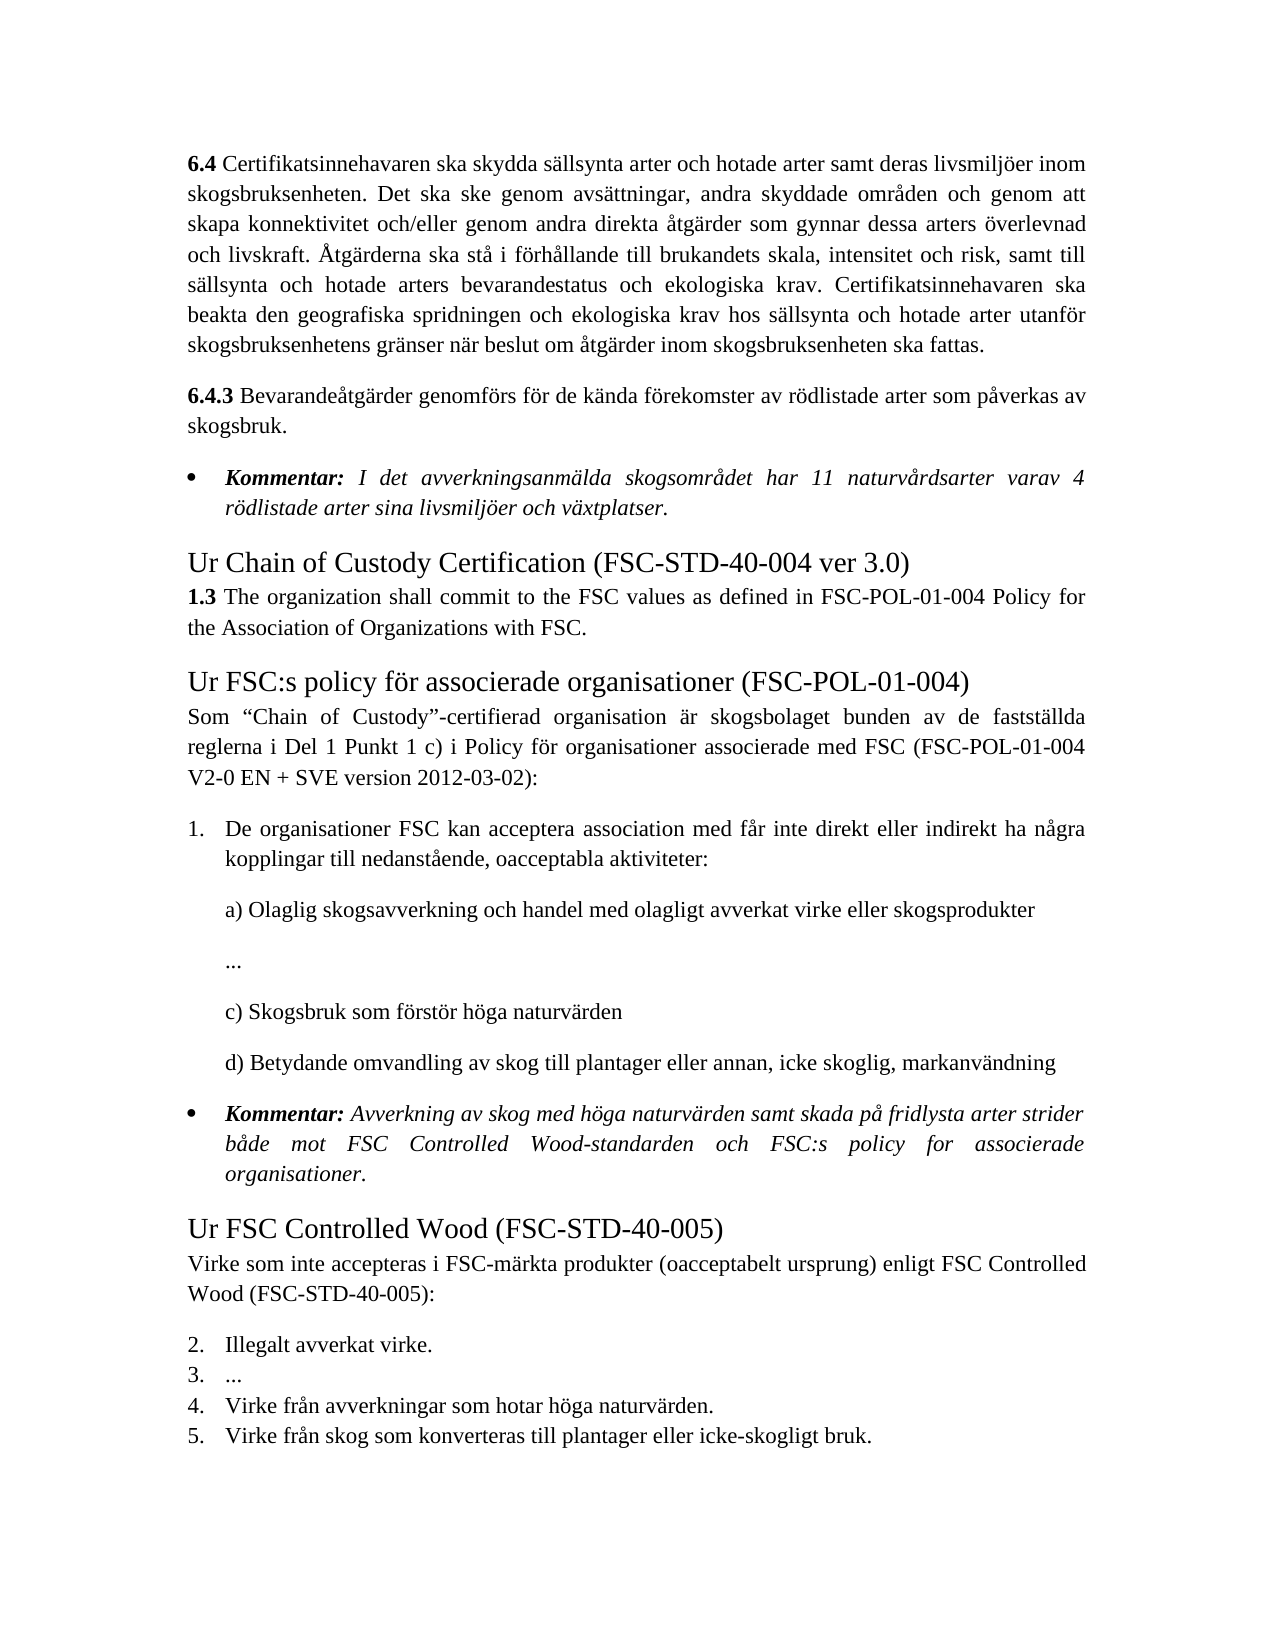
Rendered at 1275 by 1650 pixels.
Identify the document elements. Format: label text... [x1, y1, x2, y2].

list Illegalt avverkat virke. [187, 1331, 1087, 1358]
subtitle Ur FSC Controlled Wood (FSC-STD-40-005) [187, 1211, 1087, 1245]
list ... [187, 1361, 1087, 1388]
text ... [225, 947, 1087, 973]
subtitle Ur Chain of Custody Certification (FSC-STD-40-004 ver 3.0) [187, 545, 1087, 578]
list Kommentar: I det avverkningsanmälda skogsområdet har 11 naturvårdsarter varav 4 rödlistade arter sina livsmiljöer och växtplatser. [187, 463, 1087, 520]
text Som “Chain of Custody”-certifierad organisation är skogsbolaget bunden av de fastställda reglerna i Del 1 Punkt 1 c) i Policy för organisationer associerade med FSC (FSC-POL-01-004 V2-0 EN + SVE version 2012-03-02): [187, 703, 1087, 790]
text d) Betydande omvandling av skog till plantager eller annan, icke skoglig, markanvändning [225, 1049, 1087, 1075]
text 1.3 The organization shall commit to the FSC values as defined in FSC-POL-01-004 Policy for the Association of Organizations with FSC. [187, 583, 1087, 640]
list Virke från skog som konverteras till plantager eller icke-skogligt bruk. [187, 1422, 1087, 1448]
text Virke som inte accepteras i FSC-märkta produkter (oacceptabelt ursprung) enligt FSC Controlled Wood (FSC-STD-40-005): [187, 1250, 1087, 1307]
subtitle Ur FSC:s policy för associerade organisationer (FSC-POL-01-004) [187, 664, 1087, 698]
text 6.4.3 Bevarandeåtgärder genomförs för de kända förekomster av rödlistade arter som påverkas av skogsbruk. [187, 382, 1087, 439]
text a) Olaglig skogsavverkning och handel med olagligt avverkat virke eller skogsprodukter [225, 896, 1087, 922]
list Virke från avverkningar som hotar höga naturvärden. [187, 1392, 1087, 1418]
text 6.4 Certifikatsinnehavaren ska skydda sällsynta arter och hotade arter samt deras livsmiljöer inom skogsbruksenheten. Det ska ske genom avsättningar, andra skyddade områden och genom att skapa konnektivitet och/eller genom andra direkta åtgärder som gynnar dessa arters överlevnad och livskraft. Åtgärderna ska stå i förhållande till brukandets skala, intensitet och risk, samt till sällsynta och hotade arters bevarandestatus och ekologiska krav. Certifikatsinnehavaren ska beakta den geografiska spridningen och ekologiska krav hos sällsynta och hotade arter utanför skogsbruksenhetens gränser när beslut om åtgärder inom skogsbruksenheten ska fattas. [187, 150, 1087, 358]
list De organisationer FSC kan acceptera association med får inte direkt eller indirekt ha några kopplingar till nedanstående, oacceptabla aktiviteter: [187, 814, 1087, 871]
text c) Skogsbruk som förstör höga naturvärden [225, 998, 1087, 1024]
